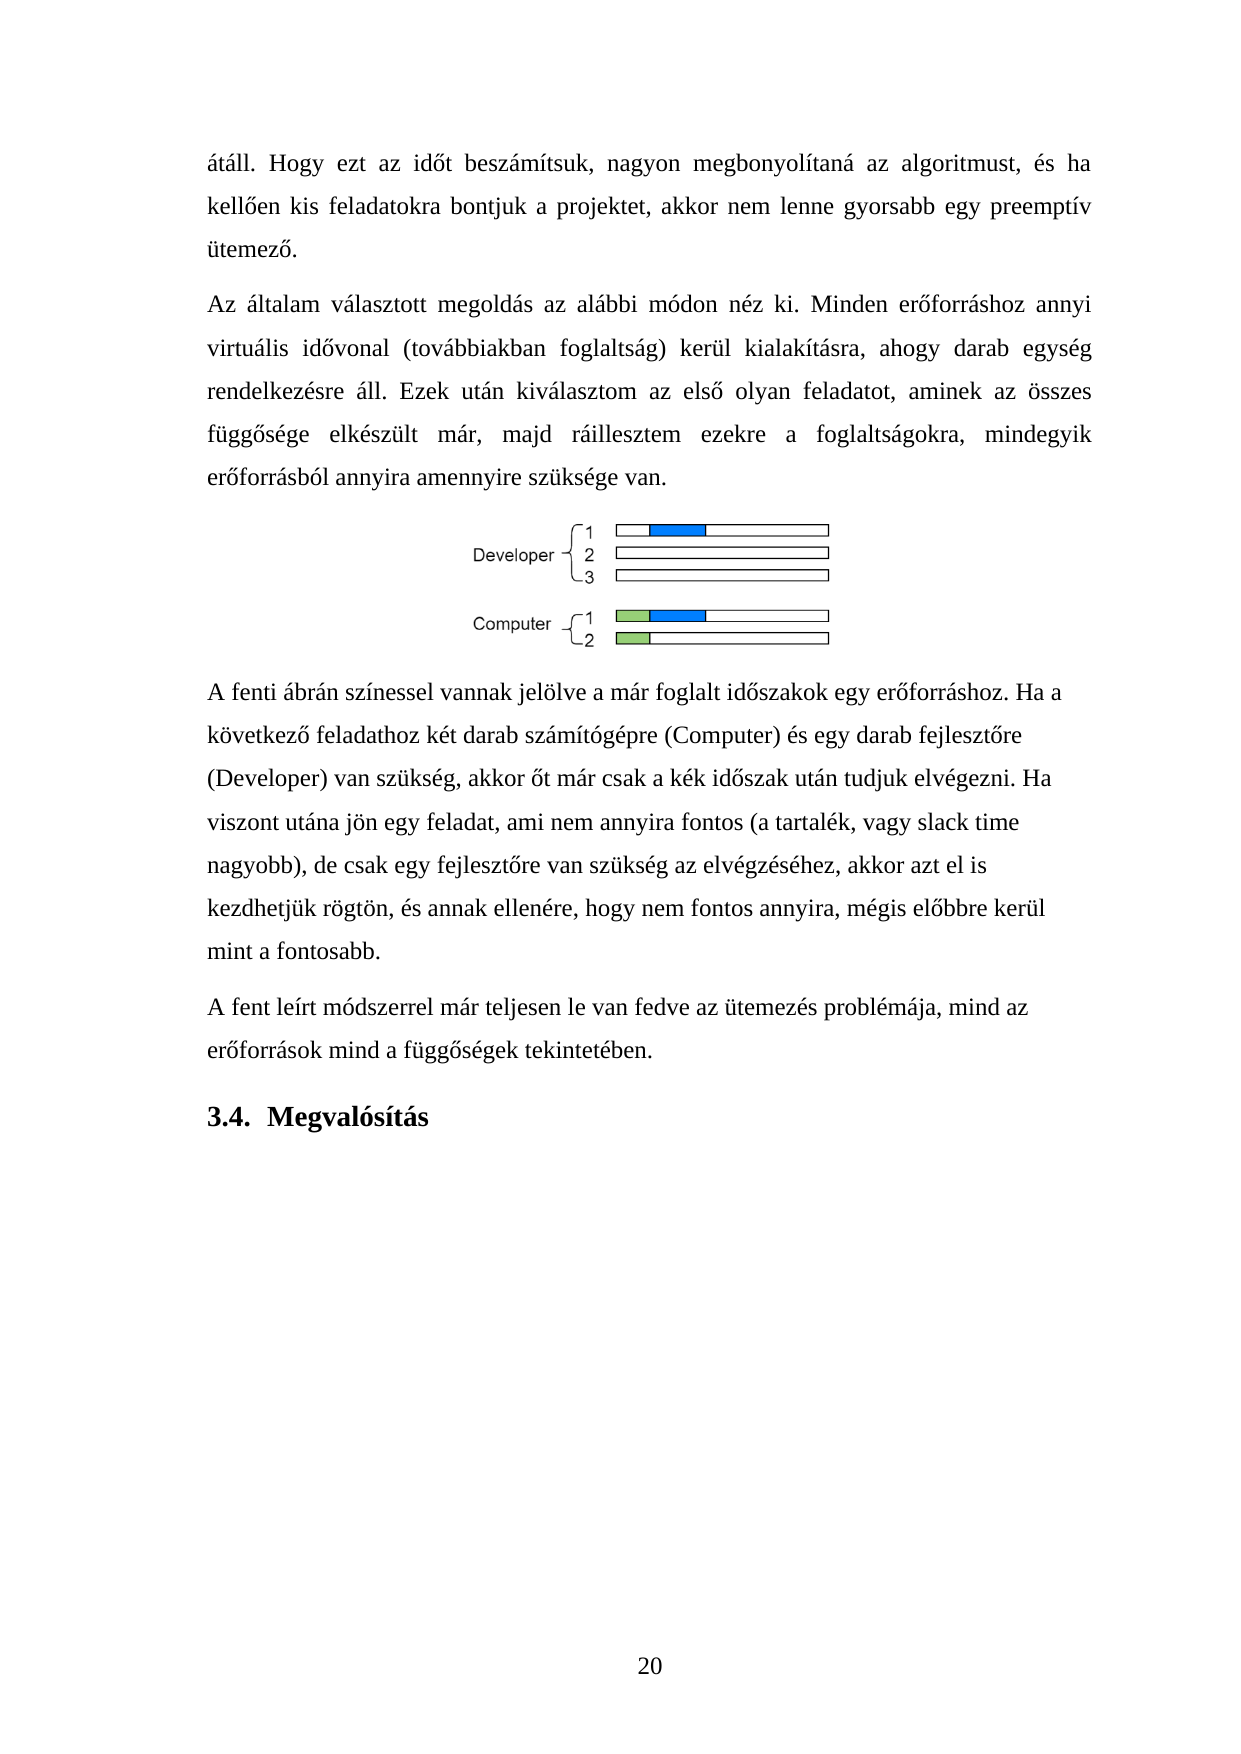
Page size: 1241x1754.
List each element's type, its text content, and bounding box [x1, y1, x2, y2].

subtitle Megvalósítás [207, 1099, 1092, 1132]
text A fenti ábrán színessel vannak jelölve a már foglalt időszakok egy erőforráshoz. Ha a következő feladathoz két darab számítógépre (Computer) és egy darab fejlesztőre (Developer) van szükség, akkor őt már csak a kék időszak után tudjuk elvégezni. Ha viszont utána jön egy feladat, ami nem annyira fontos (a tartalék, vagy slack time nagyobb), de csak egy fejlesztőre van szükség az elvégzéséhez, akkor azt el is kezdhetjük rögtön, és annak ellenére, hogy nem fontos annyira, mégis előbbre kerül mint a fontosabb. [207, 677, 1092, 965]
text A fent leírt módszerrel már teljesen le van fedve az ütemezés problémája, mind az erőforrások mind a függőségek tekintetében. [207, 992, 1092, 1063]
picture [469, 517, 830, 651]
text Az általam választott megoldás az alábbi módon néz ki. Minden erőforráshoz annyi virtuális idővonal (továbbiakban foglaltság) kerül kialakításra, ahogy darab egység rendelkezésre áll. Ezek után kiválasztom az első olyan feladatot, aminek az összes függősége elkészült már, majd ráillesztem ezekre a foglaltságokra, mindegyik erőforrásból annyira amennyire szüksége van. [207, 289, 1092, 491]
